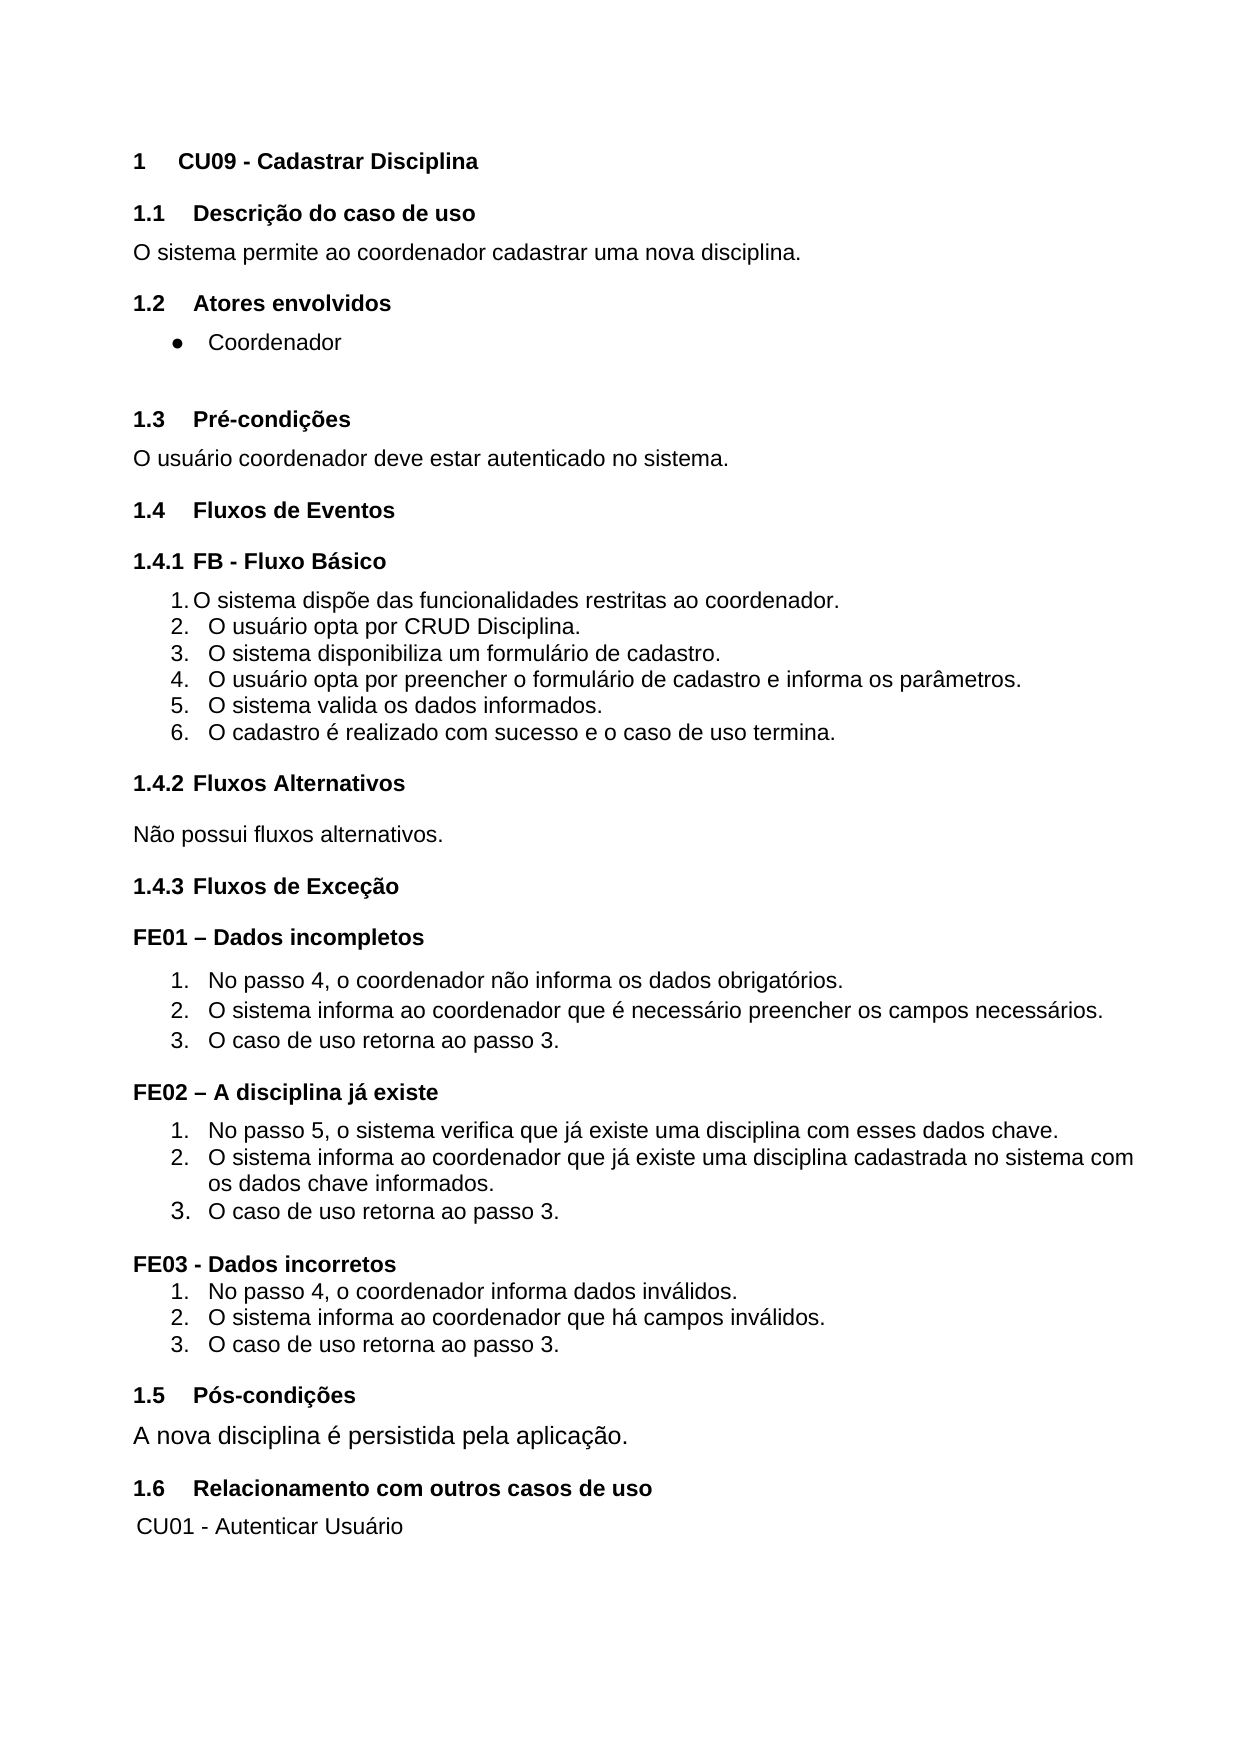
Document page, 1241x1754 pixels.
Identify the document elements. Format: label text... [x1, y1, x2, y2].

text O sistema permite ao coordenador cadastrar uma nova disciplina. [133, 238, 1152, 265]
list O sistema dispõe das funcionalidades restritas ao coordenador. [170, 587, 1152, 613]
list Coordenador [170, 329, 1152, 355]
list O sistema informa ao coordenador que há campos inválidos. [170, 1304, 1152, 1331]
list No passo 4, o coordenador informa dados inválidos. [170, 1278, 1152, 1304]
list O sistema disponibiliza um formulário de cadastro. [170, 639, 1152, 666]
list O cadastro é realizado com sucesso e o caso de uso termina. [170, 718, 1152, 745]
list Fluxos de Eventos [133, 497, 1152, 523]
list Pós-condições [133, 1382, 1152, 1408]
list O usuário opta por preencher o formulário de cadastro e informa os parâmetros. [170, 666, 1152, 692]
text CU01 - Autenticar Usuário [134, 1513, 1152, 1540]
list Atores envolvidos [133, 290, 1152, 316]
list O usuário opta por CRUD Disciplina. [170, 613, 1152, 639]
list Fluxos Alternativos [133, 770, 1152, 796]
list Fluxos de Exceção [133, 873, 1152, 899]
list Relacionamento com outros casos de uso [133, 1474, 1152, 1501]
list O sistema informa ao coordenador que é necessário preencher os campos necessários. [170, 997, 1152, 1023]
list Descrição do caso de uso [133, 199, 1152, 226]
text A nova disciplina é persistida pela aplicação. [133, 1421, 1152, 1449]
list O sistema informa ao coordenador que já existe uma disciplina cadastrada no sistema com os dados chave informados. [170, 1144, 1152, 1196]
text FE03 - Dados incorretos [133, 1251, 1152, 1278]
text FE02 – A disciplina já existe [133, 1078, 1152, 1105]
list O caso de uso retorna ao passo 3. [170, 1027, 1152, 1053]
list FB - Fluxo Básico [133, 548, 1152, 574]
list No passo 5, o sistema verifica que já existe uma disciplina com esses dados chave. [170, 1117, 1152, 1144]
text O usuário coordenador deve estar autenticado no sistema. [133, 445, 1152, 472]
list O caso de uso retorna ao passo 3. [170, 1331, 1152, 1357]
list O sistema valida os dados informados. [170, 692, 1152, 718]
list No passo 4, o coordenador não informa os dados obrigatórios. [170, 967, 1152, 993]
list Pré-condições [133, 406, 1152, 433]
text FE01 – Dados incompletos [133, 924, 1152, 950]
text Não possui fluxos alternativos. [133, 821, 1152, 848]
list O caso de uso retorna ao passo 3. [170, 1196, 1152, 1225]
list CU09 - Cadastrar Disciplina [133, 148, 1152, 174]
